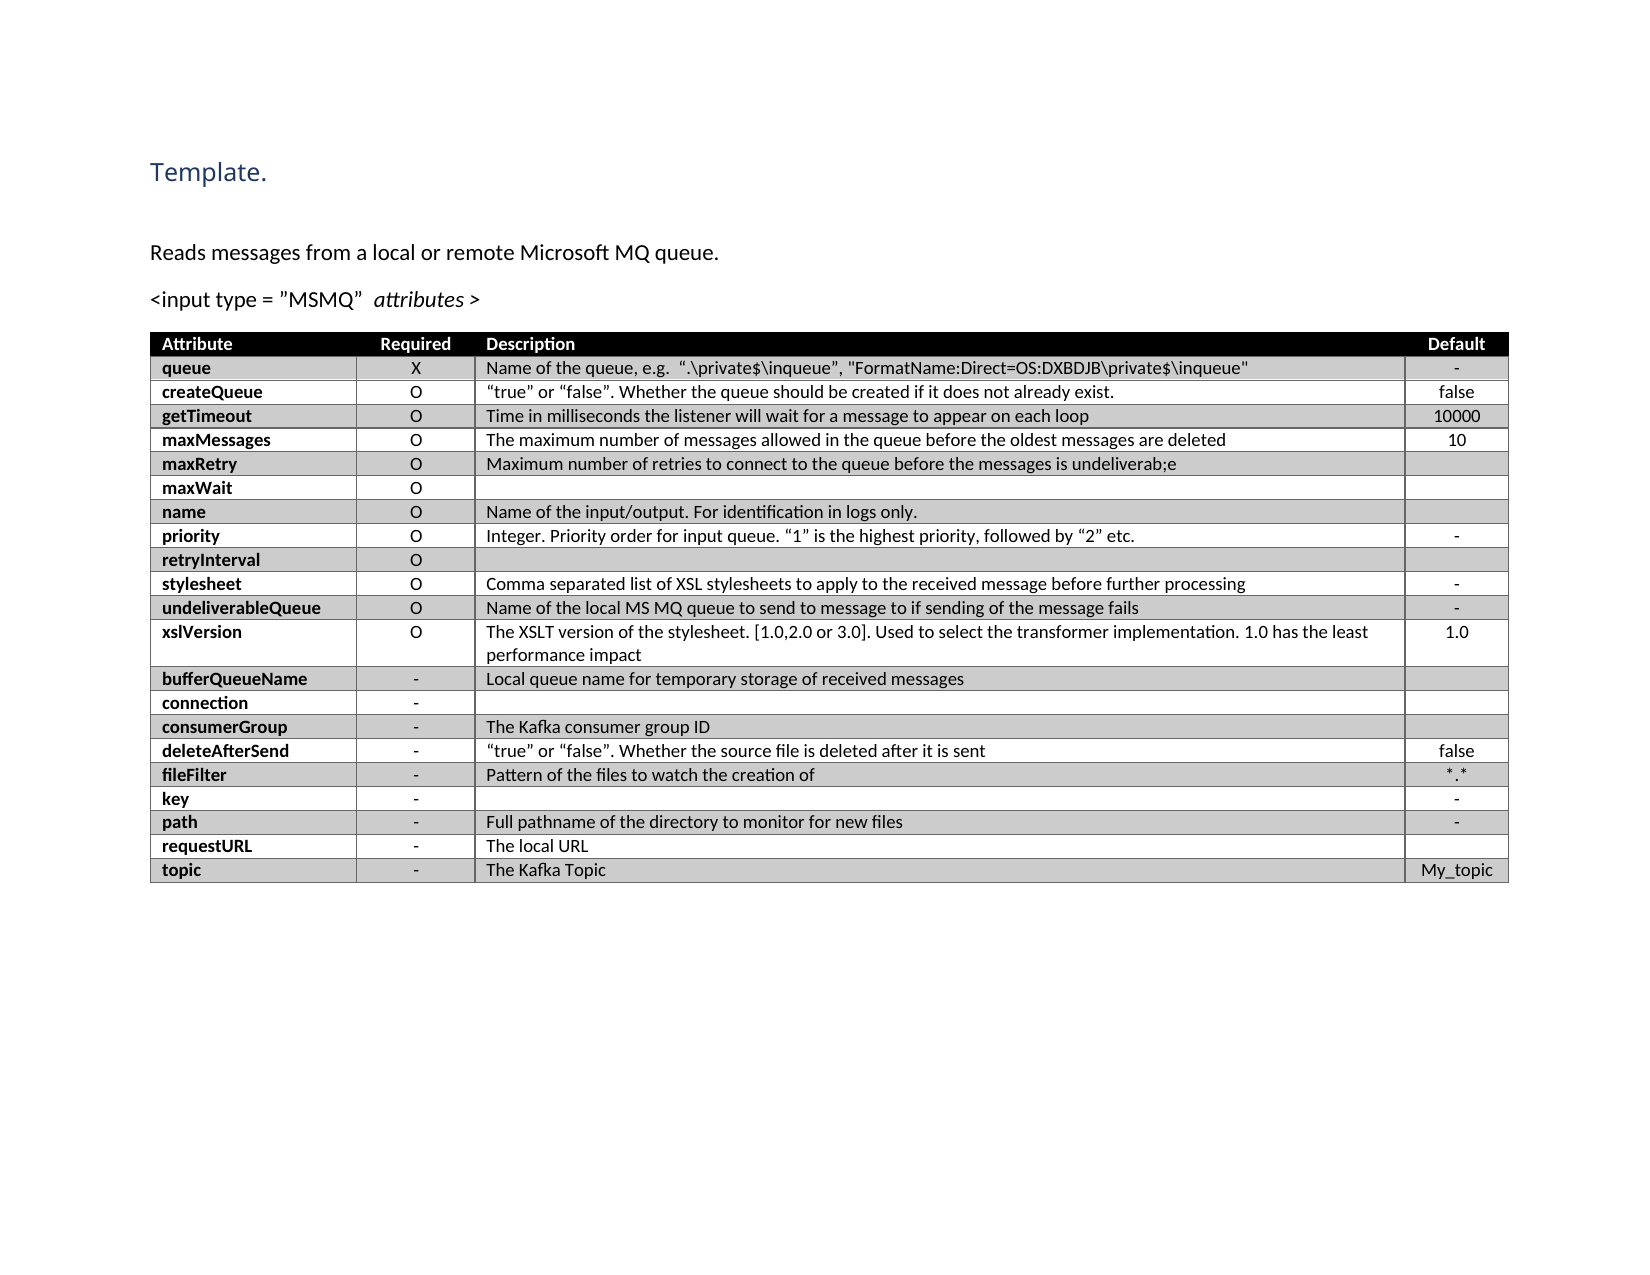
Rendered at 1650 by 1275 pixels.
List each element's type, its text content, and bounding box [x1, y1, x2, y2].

table_cell - [357, 835, 474, 858]
table_cell - [357, 715, 474, 738]
table_cell priority [151, 524, 356, 547]
table_cell O [357, 405, 474, 427]
table_cell The Kafka consumer group ID [476, 715, 1404, 738]
table_cell Time in milliseconds the listener will wait for a message to appear on each loop [476, 405, 1404, 427]
table_cell maxMessages [151, 429, 356, 451]
table_cell O [357, 596, 474, 619]
table_cell [1406, 548, 1508, 571]
table_cell consumerGroup [151, 715, 356, 738]
table_cell *.* [1406, 763, 1508, 786]
table_cell O [357, 381, 474, 403]
table_cell - [1406, 596, 1508, 619]
table_cell O [357, 452, 474, 475]
table_cell [1406, 715, 1508, 738]
table_cell - [1406, 787, 1508, 810]
table_header Attribute [151, 333, 356, 356]
table_cell X [357, 357, 474, 379]
table_cell - [357, 811, 474, 834]
table_cell queue [151, 357, 356, 379]
table_cell createQueue [151, 381, 356, 403]
table_cell Full pathname of the directory to monitor for new files [476, 811, 1404, 834]
table_cell Integer. Priority order for input queue. “1” is the highest priority, followed by “2” etc. [476, 524, 1404, 547]
table_cell false [1406, 381, 1508, 403]
table_cell - [1406, 524, 1508, 547]
table_cell fileFilter [151, 763, 356, 786]
table_cell [476, 476, 1404, 499]
table_cell connection [151, 691, 356, 714]
table_cell Name of the local MS MQ queue to send to message to if sending of the message fails [476, 596, 1404, 619]
table_cell The XSLT version of the stylesheet. [1.0,2.0 or 3.0]. Used to select the transformer implementation. 1.0 has the least performance impact [476, 620, 1404, 666]
table_cell O [357, 500, 474, 523]
table_cell 1.0 [1406, 620, 1508, 666]
table_cell O [357, 476, 474, 499]
table_cell Maximum number of retries to connect to the queue before the messages is undeliverab;e [476, 452, 1404, 475]
table_cell - [357, 859, 474, 882]
table_cell undeliverableQueue [151, 596, 356, 619]
table_cell The local URL [476, 835, 1404, 858]
table_cell stylesheet [151, 572, 356, 595]
table_cell The maximum number of messages allowed in the queue before the oldest messages are deleted [476, 429, 1404, 451]
table_cell The Kafka Topic [476, 859, 1404, 882]
table_cell - [1406, 357, 1508, 379]
table_cell maxWait [151, 476, 356, 499]
table_header Default [1406, 333, 1508, 356]
table_cell retryInterval [151, 548, 356, 571]
table_cell [476, 787, 1404, 810]
table_cell Comma separated list of XSL stylesheets to apply to the received message before further processing [476, 572, 1404, 595]
table_cell false [1406, 739, 1508, 762]
table_cell maxRetry [151, 452, 356, 475]
table_cell “true” or “false”. Whether the queue should be created if it does not already exist. [476, 381, 1404, 403]
table_cell name [151, 500, 356, 523]
table_cell getTimeout [151, 405, 356, 427]
table_cell - [357, 787, 474, 810]
table_cell bufferQueueName [151, 667, 356, 690]
table_cell - [357, 667, 474, 690]
table_cell O [357, 548, 474, 571]
text <input type = ”MSMQ” attributes > [150, 285, 1500, 313]
table_cell [1406, 691, 1508, 714]
table_header Required [357, 333, 474, 356]
table_cell - [1406, 572, 1508, 595]
table_cell [1406, 835, 1508, 858]
table_cell “true” or “false”. Whether the source file is deleted after it is sent [476, 739, 1404, 762]
table_cell [1406, 667, 1508, 690]
table_cell O [357, 524, 474, 547]
table_cell Name of the input/output. For identification in logs only. [476, 500, 1404, 523]
table_cell [476, 548, 1404, 571]
table_cell - [357, 763, 474, 786]
table_cell [1406, 452, 1508, 475]
table_cell O [357, 620, 474, 666]
table_cell 10 [1406, 429, 1508, 451]
table_cell - [1406, 811, 1508, 834]
table_cell key [151, 787, 356, 810]
table_cell Pattern of the files to watch the creation of [476, 763, 1404, 786]
table_cell O [357, 572, 474, 595]
table_header Description [476, 333, 1404, 356]
table_cell - [357, 691, 474, 714]
table_cell deleteAfterSend [151, 739, 356, 762]
table_cell requestURL [151, 835, 356, 858]
table_cell Name of the queue, e.g. “.\private$\inqueue”, "FormatName:Direct=OS:DXBDJB\private$\inqueue" [476, 357, 1404, 379]
table_cell path [151, 811, 356, 834]
table_cell topic [151, 859, 356, 882]
table_cell xslVersion [151, 620, 356, 666]
subtitle Template. [150, 154, 1500, 188]
text Reads messages from a local or remote Microsoft MQ queue. [150, 238, 1500, 266]
table_cell [476, 691, 1404, 714]
table_cell [1406, 476, 1508, 499]
table_cell My_topic [1406, 859, 1508, 882]
table_cell 10000 [1406, 405, 1508, 427]
table_cell [1406, 500, 1508, 523]
table_cell - [357, 739, 474, 762]
table_cell Local queue name for temporary storage of received messages [476, 667, 1404, 690]
table_cell O [357, 429, 474, 451]
